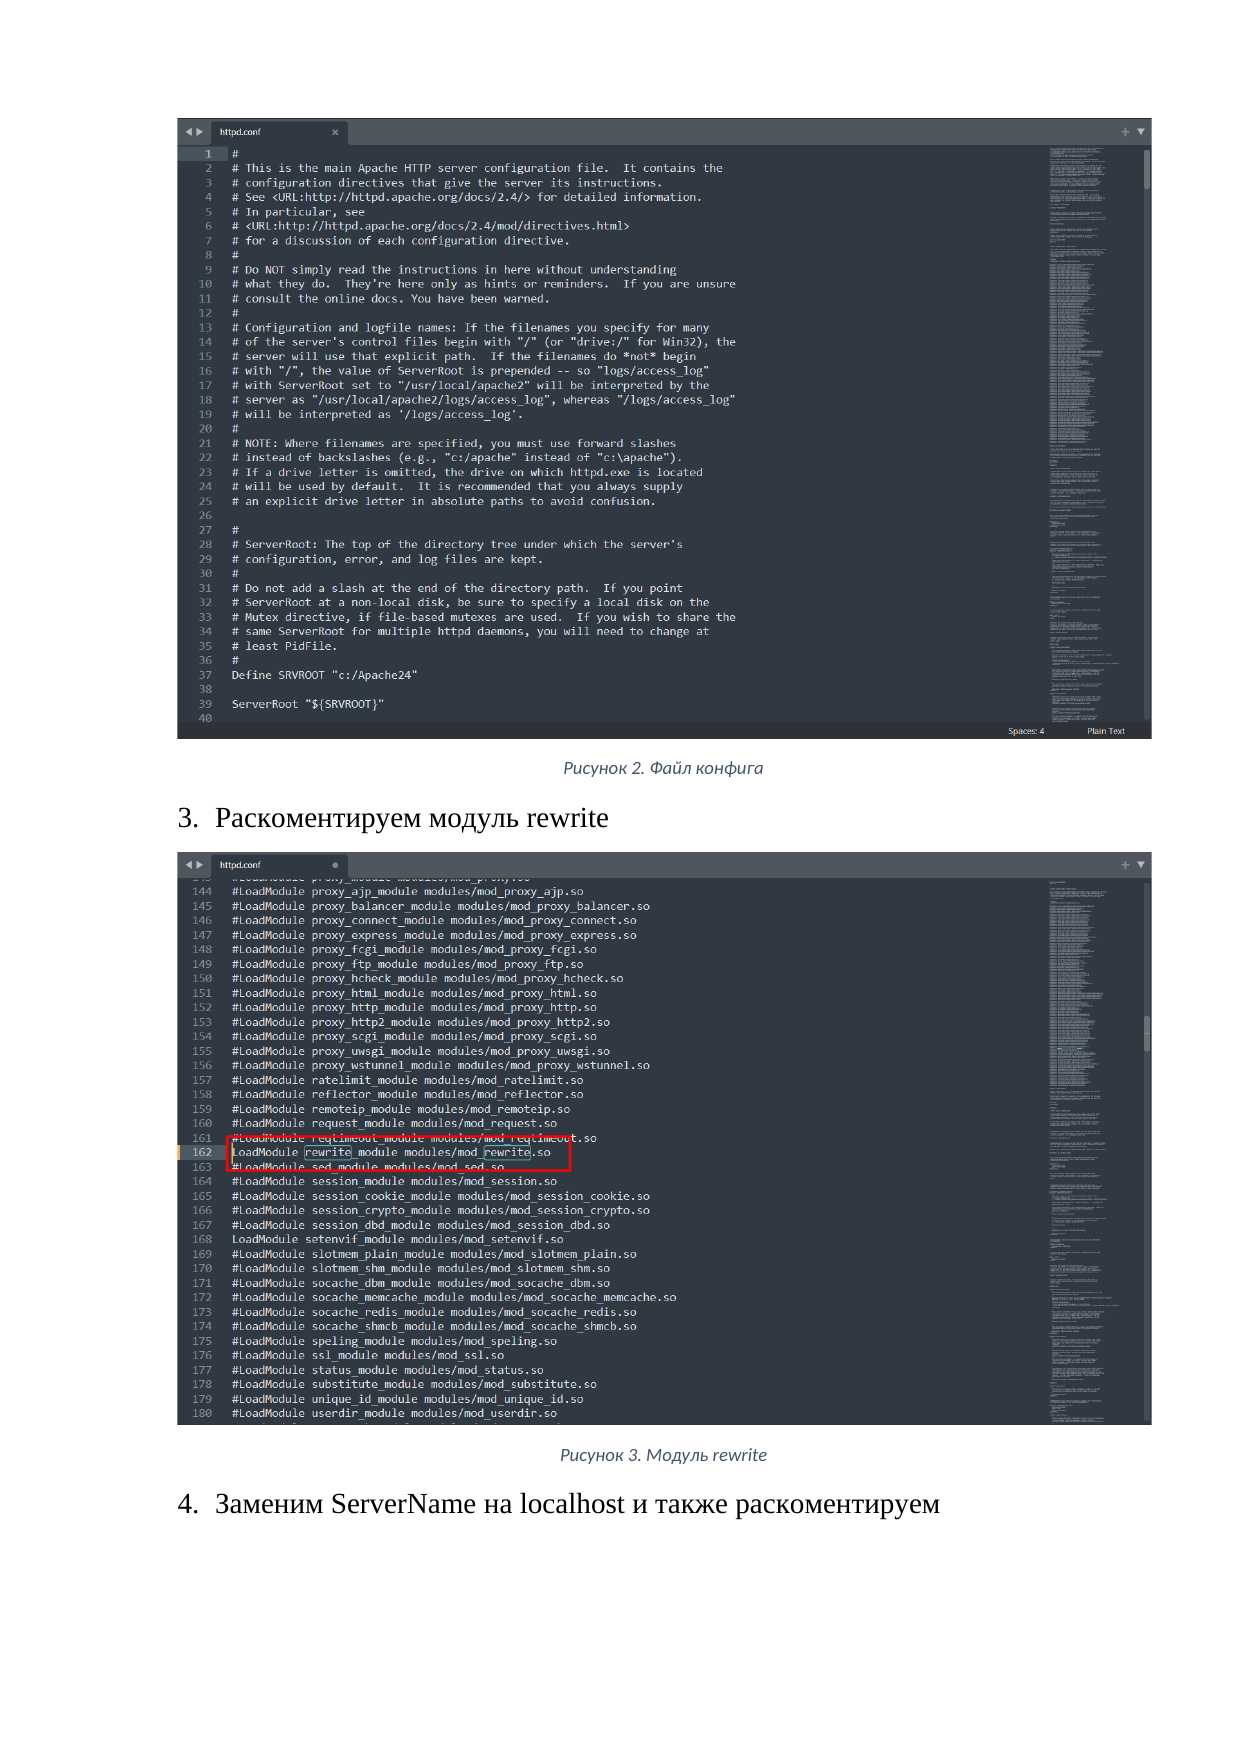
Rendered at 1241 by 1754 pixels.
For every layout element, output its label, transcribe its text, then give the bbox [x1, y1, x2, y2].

picture [177, 852, 1152, 1425]
list Раскоментируем модуль rewrite [177, 800, 1152, 834]
picture [177, 118, 1152, 739]
text Рисунок 2. Файл конфига [177, 756, 1152, 779]
list Заменим ServerName на localhost и также раскоментируем [177, 1487, 1152, 1520]
text Рисунок 3. Модуль rewrite [177, 1443, 1152, 1466]
